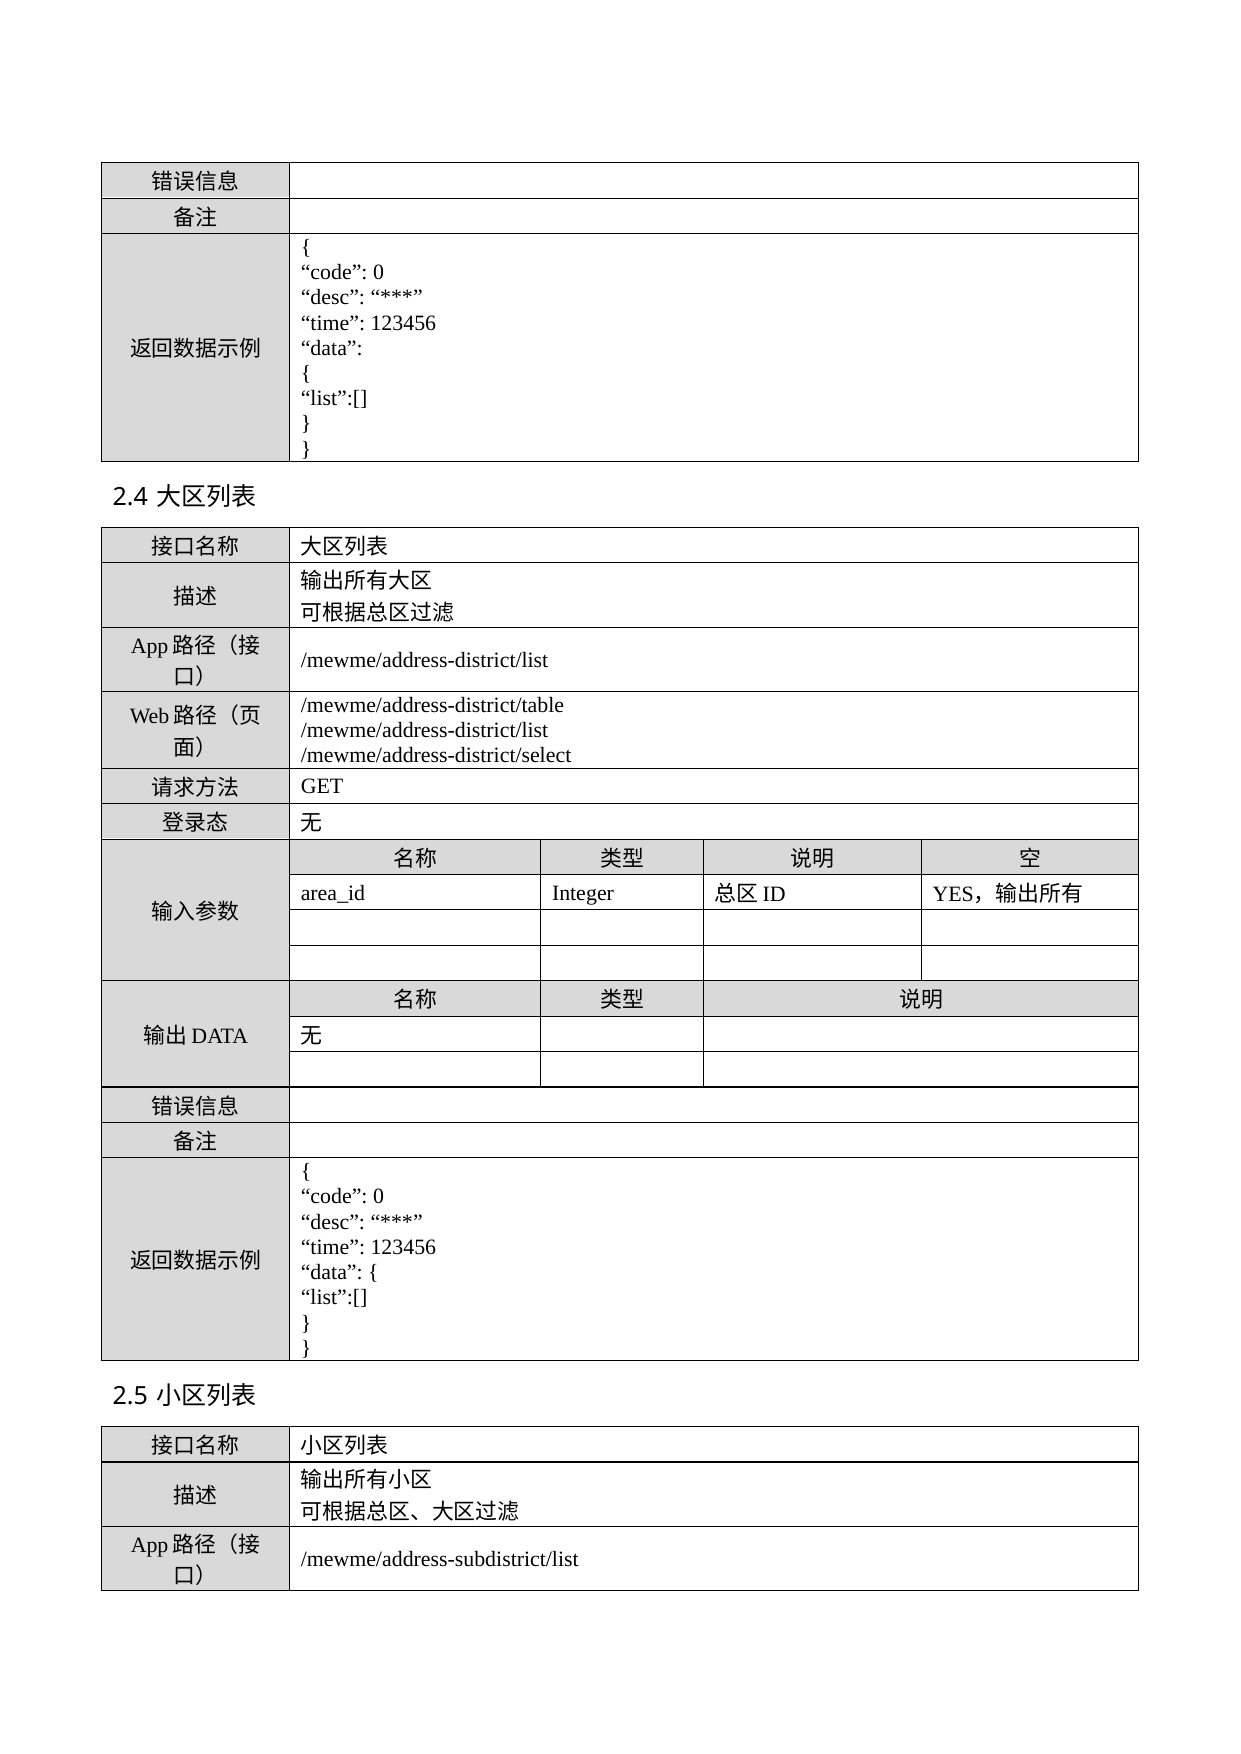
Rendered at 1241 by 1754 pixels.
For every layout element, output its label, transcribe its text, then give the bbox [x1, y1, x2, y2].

subtitle 小区列表 [112, 1361, 1128, 1426]
table_header 小区列表 [290, 1427, 1138, 1461]
table_cell 描述 [102, 563, 289, 627]
table_cell 登录态 [102, 804, 289, 838]
table_cell [704, 1052, 1138, 1086]
table_cell App路径（接口） [102, 1527, 289, 1590]
table_cell Web路径（页面） [102, 692, 289, 768]
table_cell { “code”: 0 “desc”: “***” “time”: 123456 “data”: { “list”:[] } } [290, 234, 1138, 461]
table_cell 输出DATA [102, 981, 289, 1086]
table_cell 无 [290, 1017, 540, 1051]
table_cell 类型 [541, 840, 703, 874]
table_header 接口名称 [102, 1427, 289, 1461]
table_cell [290, 946, 540, 980]
table_cell [290, 163, 1138, 197]
table_cell [541, 1052, 703, 1086]
table_header 接口名称 [102, 528, 289, 562]
table_cell [704, 910, 921, 945]
table_cell /mewme/address-district/table /mewme/address-district/list /mewme/address-district/select [290, 692, 1138, 768]
table_cell [922, 946, 1138, 980]
table_cell 输入参数 [102, 840, 289, 980]
subtitle 大区列表 [112, 462, 1128, 527]
table_cell 备注 [102, 1123, 289, 1157]
table_cell [290, 1052, 540, 1086]
table_cell [541, 910, 703, 945]
table_cell Integer [541, 875, 703, 909]
table_cell [290, 199, 1138, 233]
table_cell { “code”: 0 “desc”: “***” “time”: 123456 “data”: { “list”:[] } } [290, 1158, 1138, 1360]
table_cell 无 [290, 804, 1138, 838]
table_cell App路径（接口） [102, 628, 289, 691]
table_cell YES，输出所有 [922, 875, 1138, 909]
table_cell [541, 1017, 703, 1051]
table_cell 输出所有小区 可根据总区、大区过滤 [290, 1463, 1138, 1526]
table_cell [290, 1123, 1138, 1157]
table_cell 类型 [541, 981, 703, 1016]
table_cell /mewme/address-district/list [290, 628, 1138, 691]
table_cell [290, 1088, 1138, 1122]
table_cell 输出所有大区 可根据总区过滤 [290, 563, 1138, 627]
table_cell GET [290, 769, 1138, 803]
table_cell 返回数据示例 [102, 234, 289, 461]
table_cell 返回数据示例 [102, 1158, 289, 1360]
table_cell [290, 910, 540, 945]
table_cell 备注 [102, 199, 289, 233]
table_cell [704, 1017, 1138, 1051]
table_cell 错误信息 [102, 163, 289, 197]
table_cell 说明 [704, 981, 1138, 1016]
table_cell 错误信息 [102, 1088, 289, 1122]
table_cell 空 [922, 840, 1138, 874]
table_cell 名称 [290, 840, 540, 874]
table_cell area_id [290, 875, 540, 909]
table_cell [704, 946, 921, 980]
table_cell /mewme/address-subdistrict/list [290, 1527, 1138, 1590]
table_cell 说明 [704, 840, 921, 874]
table_cell 总区ID [704, 875, 921, 909]
table_cell 名称 [290, 981, 540, 1016]
table_cell [541, 946, 703, 980]
table_header 大区列表 [290, 528, 1138, 562]
table_cell [922, 910, 1138, 945]
table_cell 请求方法 [102, 769, 289, 803]
table_cell 描述 [102, 1463, 289, 1526]
